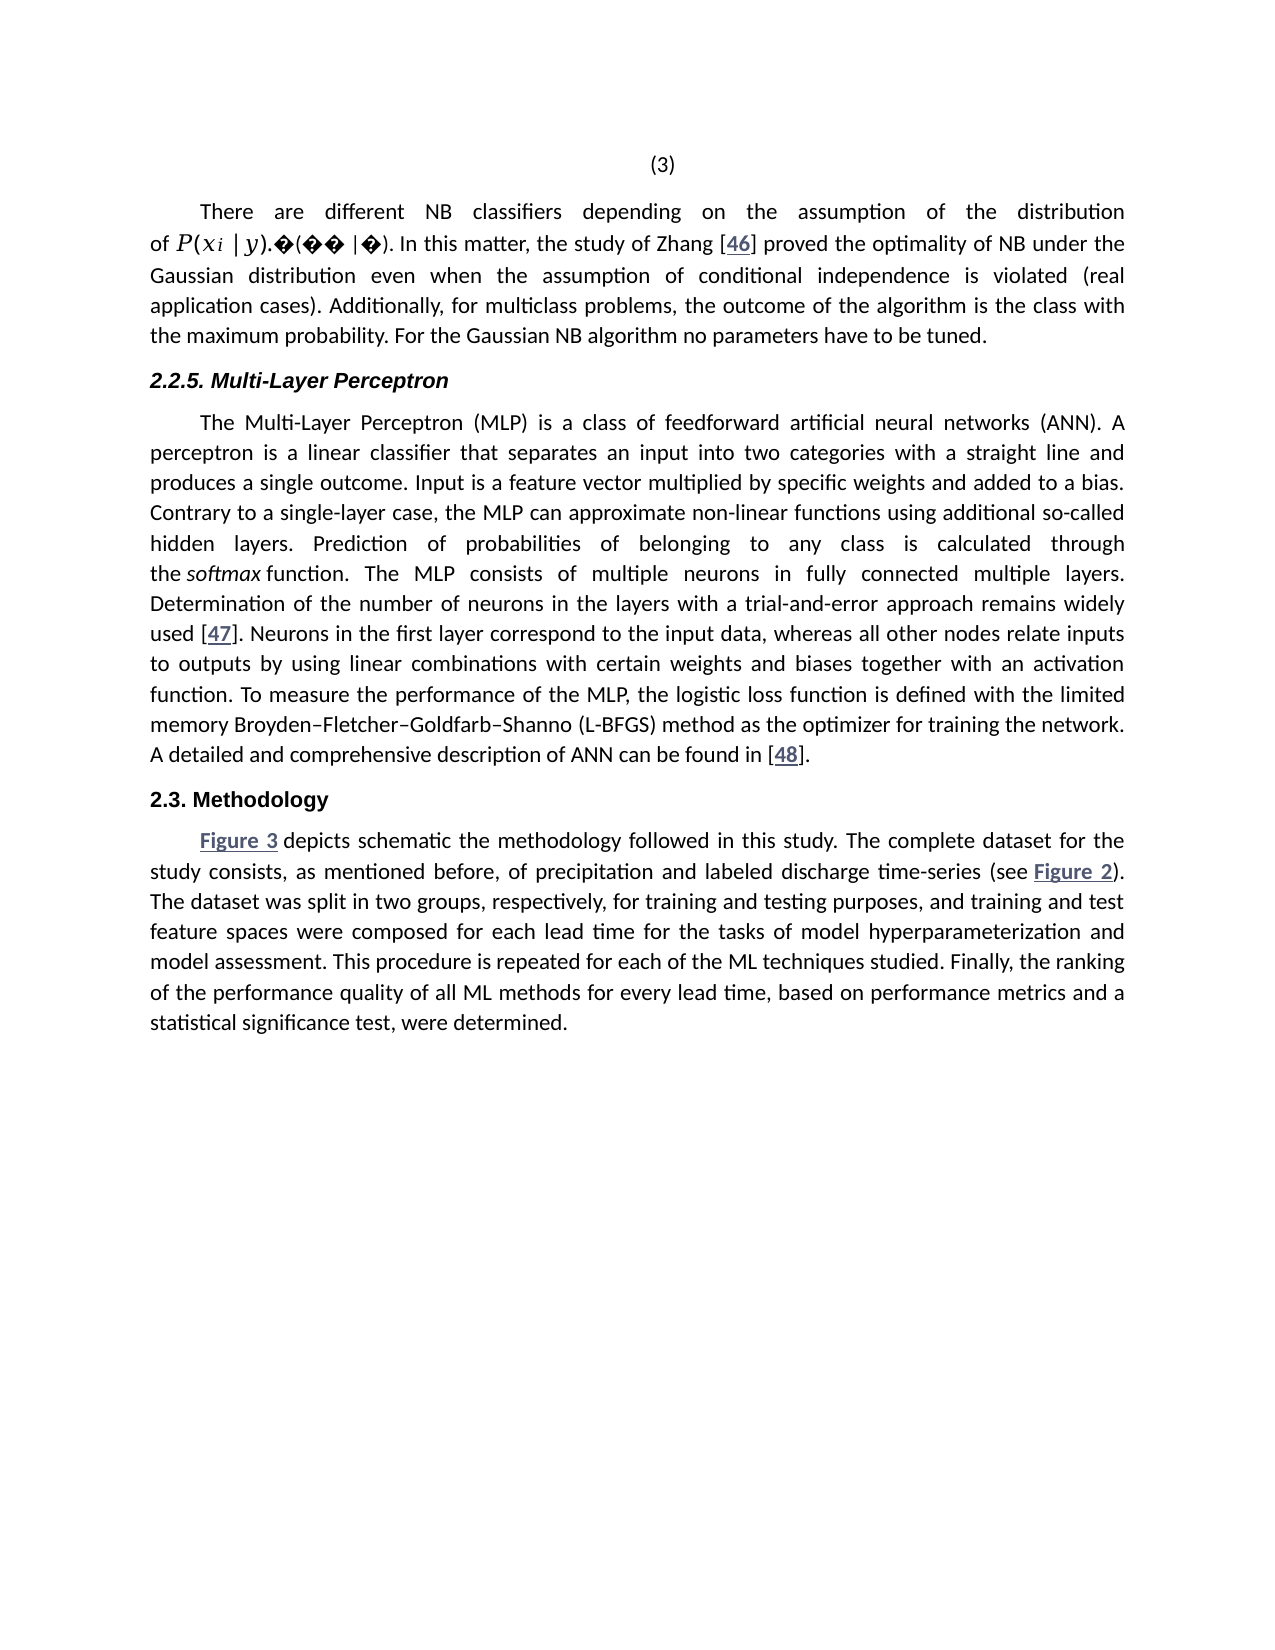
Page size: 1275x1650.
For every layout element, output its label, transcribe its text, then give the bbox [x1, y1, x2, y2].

text The Multi-Layer Perceptron (MLP) is a class of feedforward artificial neural networks (ANN). A perceptron is a linear classifier that separates an input into two categories with a straight line and produces a single outcome. Input is a feature vector multiplied by specific weights and added to a bias. Contrary to a single-layer case, the MLP can approximate non-linear functions using additional so-called hidden layers. Prediction of probabilities of belonging to any class is calculated through the softmax function. The MLP consists of multiple neurons in fully connected multiple layers. Determination of the number of neurons in the layers with a trial-and-error approach remains widely used [47]. Neurons in the first layer correspond to the input data, whereas all other nodes relate inputs to outputs by using linear combinations with certain weights and biases together with an activation function. To measure the performance of the MLP, the logistic loss function is defined with the limited memory Broyden–Fletcher–Goldfarb–Shanno (L-BFGS) method as the optimizer for training the network. A detailed and comprehensive description of ANN can be found in [48]. [150, 408, 1125, 768]
text There are different NB classifiers depending on the assumption of the distribution of 𝑃(𝑥𝑖 |𝑦).�(�� |�). In this matter, the study of Zhang [46] proved the optimality of NB under the Gaussian distribution even when the assumption of conditional independence is violated (real application cases). Additionally, for multiclass problems, the outcome of the algorithm is the class with the maximum probability. For the Gaussian NB algorithm no parameters have to be tuned. [150, 197, 1125, 349]
subtitle 2.3. Methodology [150, 787, 1125, 812]
text Figure 3 depicts schematic the methodology followed in this study. The complete dataset for the study consists, as mentioned before, of precipitation and labeled discharge time-series (see Figure 2). The dataset was split in two groups, respectively, for training and testing purposes, and training and test feature spaces were composed for each lead time for the tasks of model hyperparameterization and model assessment. This procedure is repeated for each of the ML techniques studied. Finally, the ranking of the performance quality of all ML methods for every lead time, based on performance metrics and a statistical significance test, were determined. [150, 827, 1125, 1036]
text (3) [150, 150, 1125, 178]
subtitle 2.2.5. Multi-Layer Perceptron [150, 368, 1125, 393]
